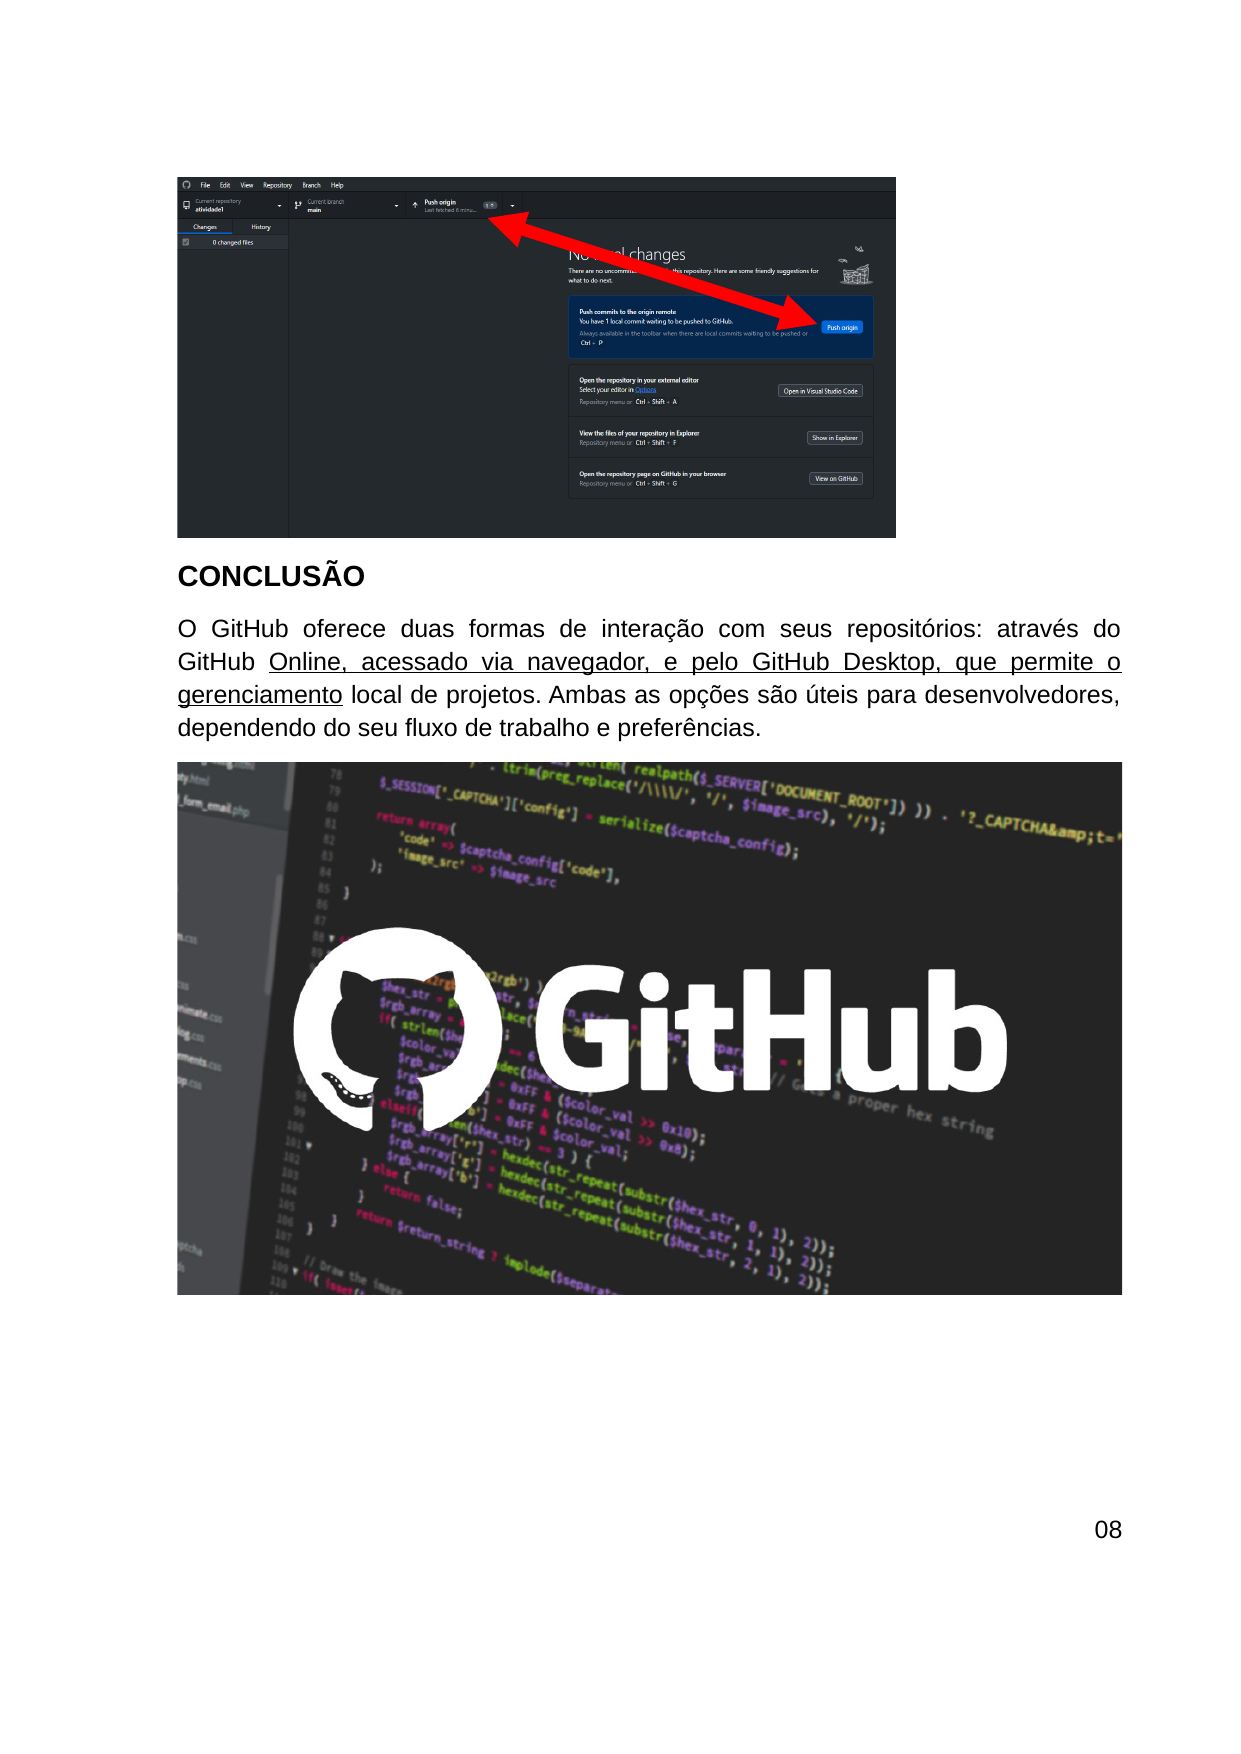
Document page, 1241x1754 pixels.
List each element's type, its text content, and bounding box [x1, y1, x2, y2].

picture [177, 762, 1123, 1295]
text CONCLUSÃO [177, 559, 1122, 592]
picture [177, 177, 896, 538]
text 08 [177, 1515, 1122, 1543]
text O GitHub oferece duas formas de interação com seus repositórios: através do GitHub Online, acessado via navegador, e pelo GitHub Desktop, que permite o gerenciamento local de projetos. Ambas as opções são úteis para desenvolvedores, dependendo do seu fluxo de trabalho e preferências. [177, 614, 1122, 742]
